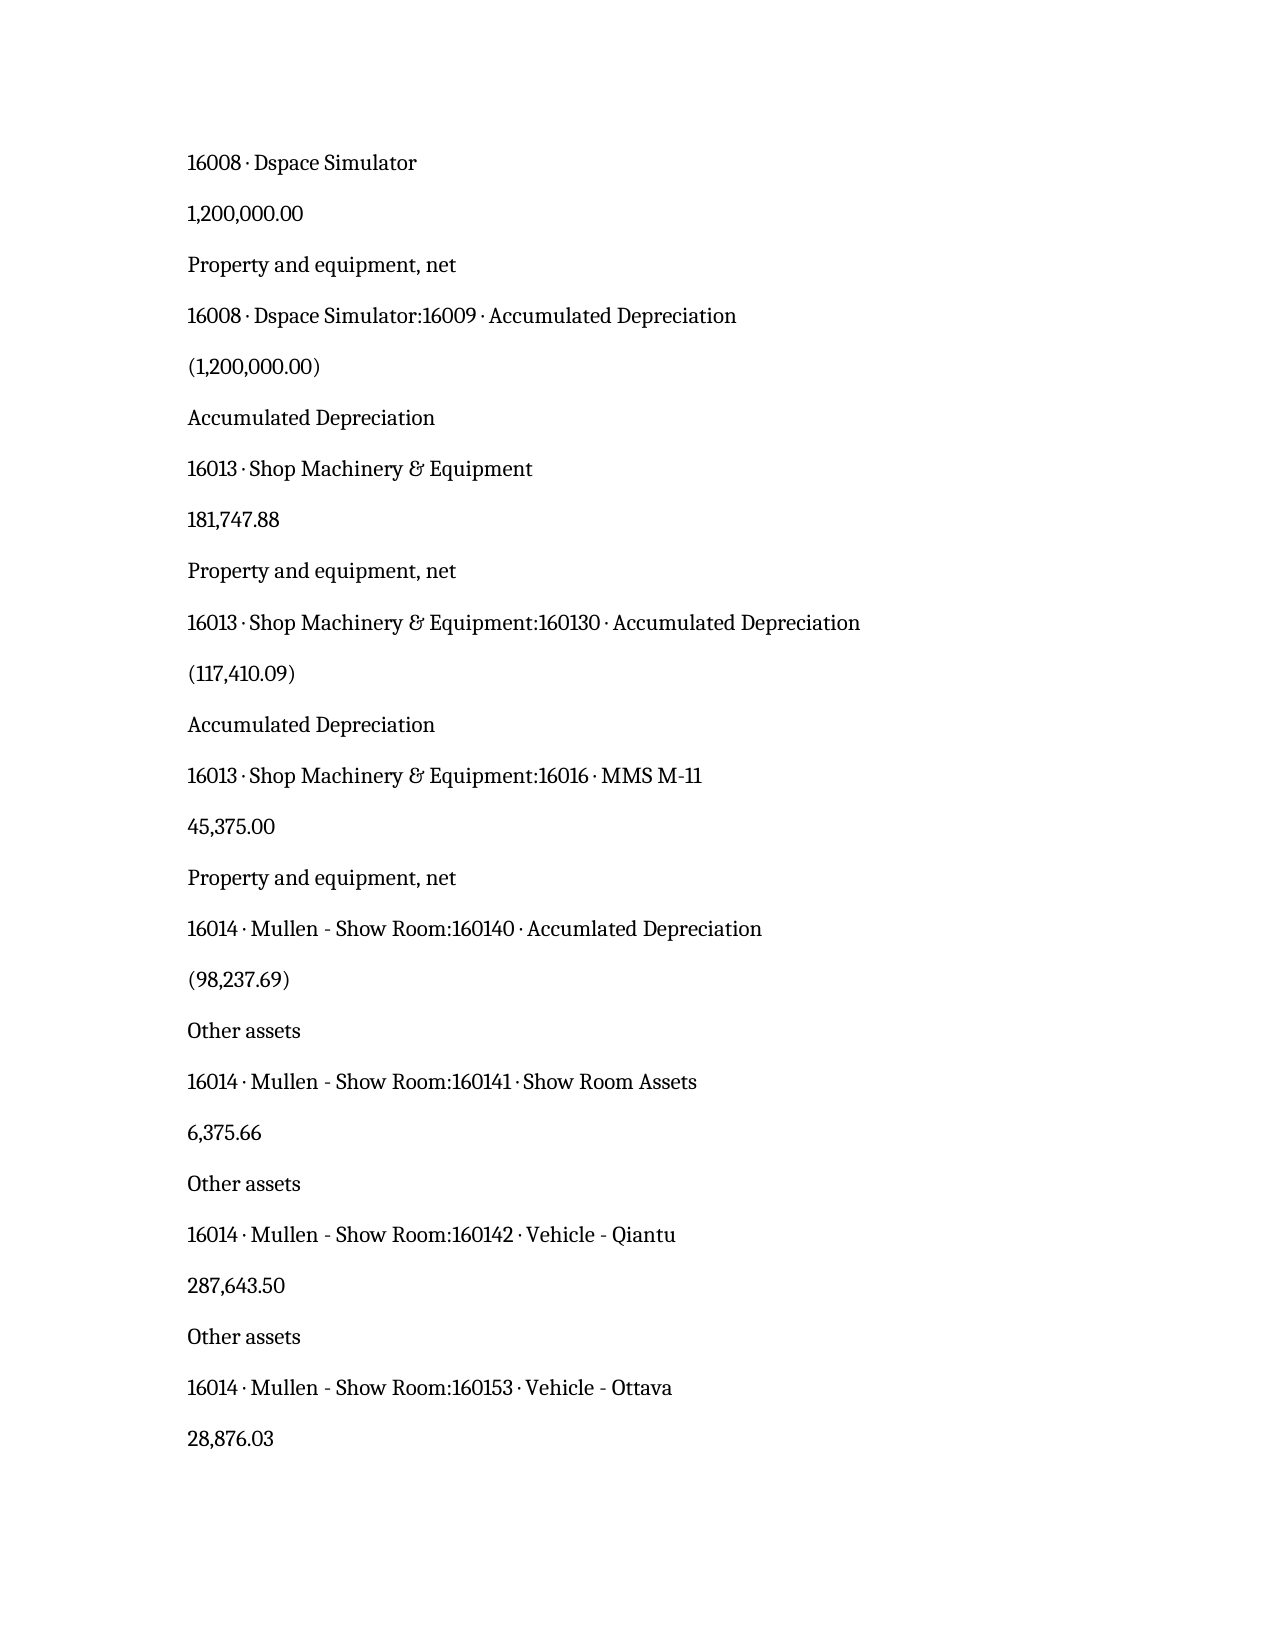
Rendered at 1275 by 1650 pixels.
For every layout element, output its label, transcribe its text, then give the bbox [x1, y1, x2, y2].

text Property and equipment, net [187, 864, 1087, 891]
text 45,375.00 [187, 813, 1087, 840]
text Accumulated Depreciation [187, 711, 1087, 738]
text Other assets [187, 1018, 1087, 1044]
text Other assets [187, 1171, 1087, 1197]
text 16014 · Mullen - Show Room:160153 · Vehicle - Ottava [187, 1375, 1087, 1401]
text 1,200,000.00 [187, 201, 1087, 227]
text 6,375.66 [187, 1120, 1087, 1146]
text 16008 · Dspace Simulator [187, 150, 1087, 176]
text Other assets [187, 1324, 1087, 1350]
text 28,876.03 [187, 1426, 1087, 1452]
text (117,410.09) [187, 660, 1087, 687]
text (1,200,000.00) [187, 354, 1087, 381]
text Accumulated Depreciation [187, 405, 1087, 432]
text 16013 · Shop Machinery & Equipment:16016 · MMS M-11 [187, 762, 1087, 789]
text Property and equipment, net [187, 252, 1087, 278]
text 16008 · Dspace Simulator:16009 · Accumulated Depreciation [187, 303, 1087, 329]
text (98,237.69) [187, 967, 1087, 993]
text 16013 · Shop Machinery & Equipment [187, 456, 1087, 483]
text 16013 · Shop Machinery & Equipment:160130 · Accumulated Depreciation [187, 609, 1087, 636]
text 287,643.50 [187, 1273, 1087, 1299]
text 16014 · Mullen - Show Room:160140 · Accumlated Depreciation [187, 916, 1087, 942]
text 181,747.88 [187, 507, 1087, 534]
text 16014 · Mullen - Show Room:160141 · Show Room Assets [187, 1069, 1087, 1095]
text Property and equipment, net [187, 558, 1087, 585]
text 16014 · Mullen - Show Room:160142 · Vehicle - Qiantu [187, 1222, 1087, 1248]
